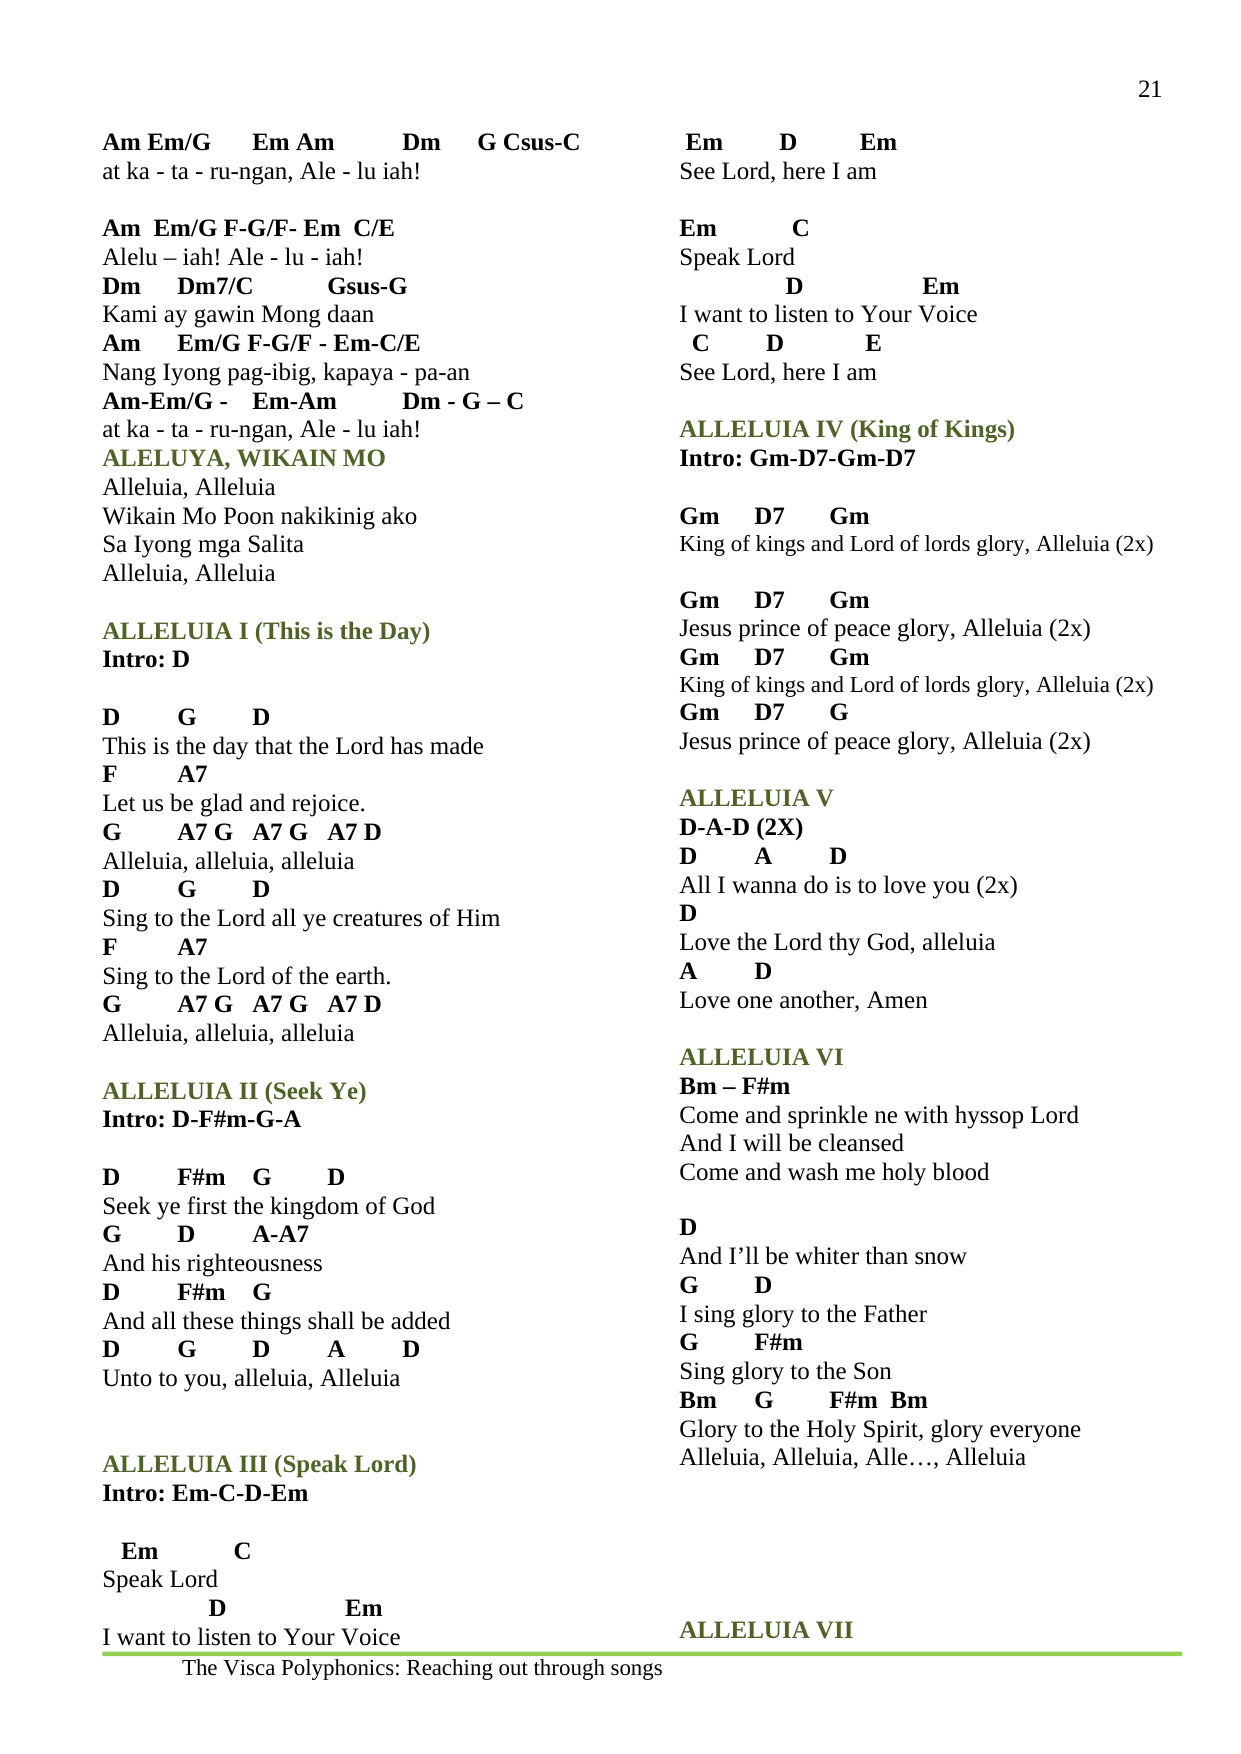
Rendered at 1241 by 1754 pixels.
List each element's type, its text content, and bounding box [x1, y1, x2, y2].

text I sing glory to the Father [679, 1299, 1181, 1327]
text See Lord, here I am [679, 357, 1181, 386]
text Gm D7 G [679, 697, 1181, 726]
text D F#m G [102, 1277, 604, 1306]
text This is the day that the Lord has made [102, 731, 604, 759]
text Come and wash me holy blood [679, 1157, 1181, 1186]
text Alelu – iah! Ale - lu - iah! [102, 242, 604, 271]
text at ka - ta - ru-ngan, Ale - lu iah! [102, 156, 604, 184]
text G D A-A7 [102, 1219, 604, 1248]
text I want to listen to Your Voice [679, 299, 1181, 328]
text Sa Iyong mga Salita [102, 529, 604, 558]
text Intro: Gm-D7-Gm-D7 [679, 443, 1181, 472]
text Em D Em [679, 127, 1181, 156]
text G F#m [679, 1327, 1181, 1356]
text Seek ye first the kingdom of God [102, 1191, 604, 1219]
text Dm Dm7/C Gsus-G [102, 271, 604, 299]
text Bm – F#m [679, 1071, 1181, 1100]
subtitle ALLELUIA III (Speak Lord) [102, 1449, 604, 1478]
text Love the Lord thy God, alleluia [679, 927, 1181, 956]
subtitle ALLELUIA VI [679, 1042, 1181, 1071]
text D A D [679, 841, 1181, 870]
text Jesus prince of peace glory, Alleluia (2x) [679, 613, 1181, 642]
subtitle ALLELUIA V [679, 783, 1181, 812]
text D Em [102, 1593, 604, 1622]
text All I wanna do is to love you (2x) [679, 870, 1181, 898]
text Sing to the Lord of the earth. [102, 961, 604, 989]
text Wikain Mo Poon nakikinig ako [102, 501, 604, 529]
text Sing to the Lord all ye creatures of Him [102, 903, 604, 932]
text D G D [102, 874, 604, 903]
text Speak Lord [102, 1564, 604, 1593]
text D Em [679, 271, 1181, 299]
text Jesus prince of peace glory, Alleluia (2x) [679, 726, 1181, 755]
text Glory to the Holy Spirit, glory everyone [679, 1414, 1181, 1442]
text Intro: Em-C-D-Em [102, 1478, 604, 1507]
text And all these things shall be added [102, 1306, 604, 1334]
text C D E [679, 328, 1181, 357]
text Am Em/G F-G/F - Em-C/E [102, 328, 604, 357]
text Love one another, Amen [679, 985, 1181, 1013]
text Unto to you, alleluia, Alleluia [102, 1363, 604, 1392]
subtitle ALLELUIA II (Seek Ye) [102, 1076, 604, 1104]
text Kami ay gawin Mong daan [102, 299, 604, 328]
text Am Em/G Em Am Dm G Csus-C [102, 127, 604, 156]
text And his righteousness [102, 1248, 604, 1277]
text Come and sprinkle ne with hyssop Lord [679, 1100, 1181, 1128]
text And I’ll be whiter than snow [679, 1241, 1181, 1270]
text Em C [102, 1536, 604, 1564]
text F A7 [102, 759, 604, 788]
subtitle ALLELUIA VII [679, 1615, 1181, 1644]
text King of kings and Lord of lords glory, Alleluia (2x) [679, 529, 1181, 556]
text King of kings and Lord of lords glory, Alleluia (2x) [679, 671, 1181, 697]
text D F#m G D [102, 1162, 604, 1191]
text Em C [679, 213, 1181, 242]
text Nang Iyong pag-ibig, kapaya - pa-an [102, 357, 604, 386]
subtitle ALELUYA, WIKAIN MO [102, 443, 604, 472]
text D-A-D (2X) [679, 812, 1181, 841]
text And I will be cleansed [679, 1128, 1181, 1157]
text D [679, 898, 1181, 927]
text Speak Lord [679, 242, 1181, 271]
text Intro: D-F#m-G-A [102, 1104, 604, 1133]
text Gm D7 Gm [679, 642, 1181, 671]
text Alleluia, alleluia, alleluia [102, 1018, 604, 1047]
text Alleluia, Alleluia [102, 558, 604, 587]
text D G D A D [102, 1334, 604, 1363]
text D G D [102, 702, 604, 731]
subtitle ALLELUIA IV (King of Kings) [679, 414, 1181, 443]
text D [679, 1212, 1181, 1241]
text G A7 G A7 G A7 D [102, 989, 604, 1018]
text A D [679, 956, 1181, 985]
text Alleluia, alleluia, alleluia [102, 846, 604, 874]
text See Lord, here I am [679, 156, 1181, 184]
text Alleluia, Alleluia, Alle…, Alleluia [679, 1442, 1181, 1471]
text Am-Em/G - Em-Am Dm - G – C [102, 386, 604, 414]
text Alleluia, Alleluia [102, 472, 604, 501]
text Sing glory to the Son [679, 1356, 1181, 1385]
subtitle ALLELUIA I (This is the Day) [102, 616, 604, 644]
text Bm G F#m Bm [679, 1385, 1181, 1414]
text at ka - ta - ru-ngan, Ale - lu iah! [102, 414, 604, 443]
text G A7 G A7 G A7 D [102, 817, 604, 846]
text I want to listen to Your Voice [102, 1622, 604, 1651]
text Gm D7 Gm [679, 585, 1181, 613]
text Let us be glad and rejoice. [102, 788, 604, 817]
text F A7 [102, 932, 604, 961]
text Gm D7 Gm [679, 501, 1181, 529]
text Am Em/G F-G/F- Em C/E [102, 213, 604, 242]
text G D [679, 1270, 1181, 1299]
text Intro: D [102, 644, 604, 673]
